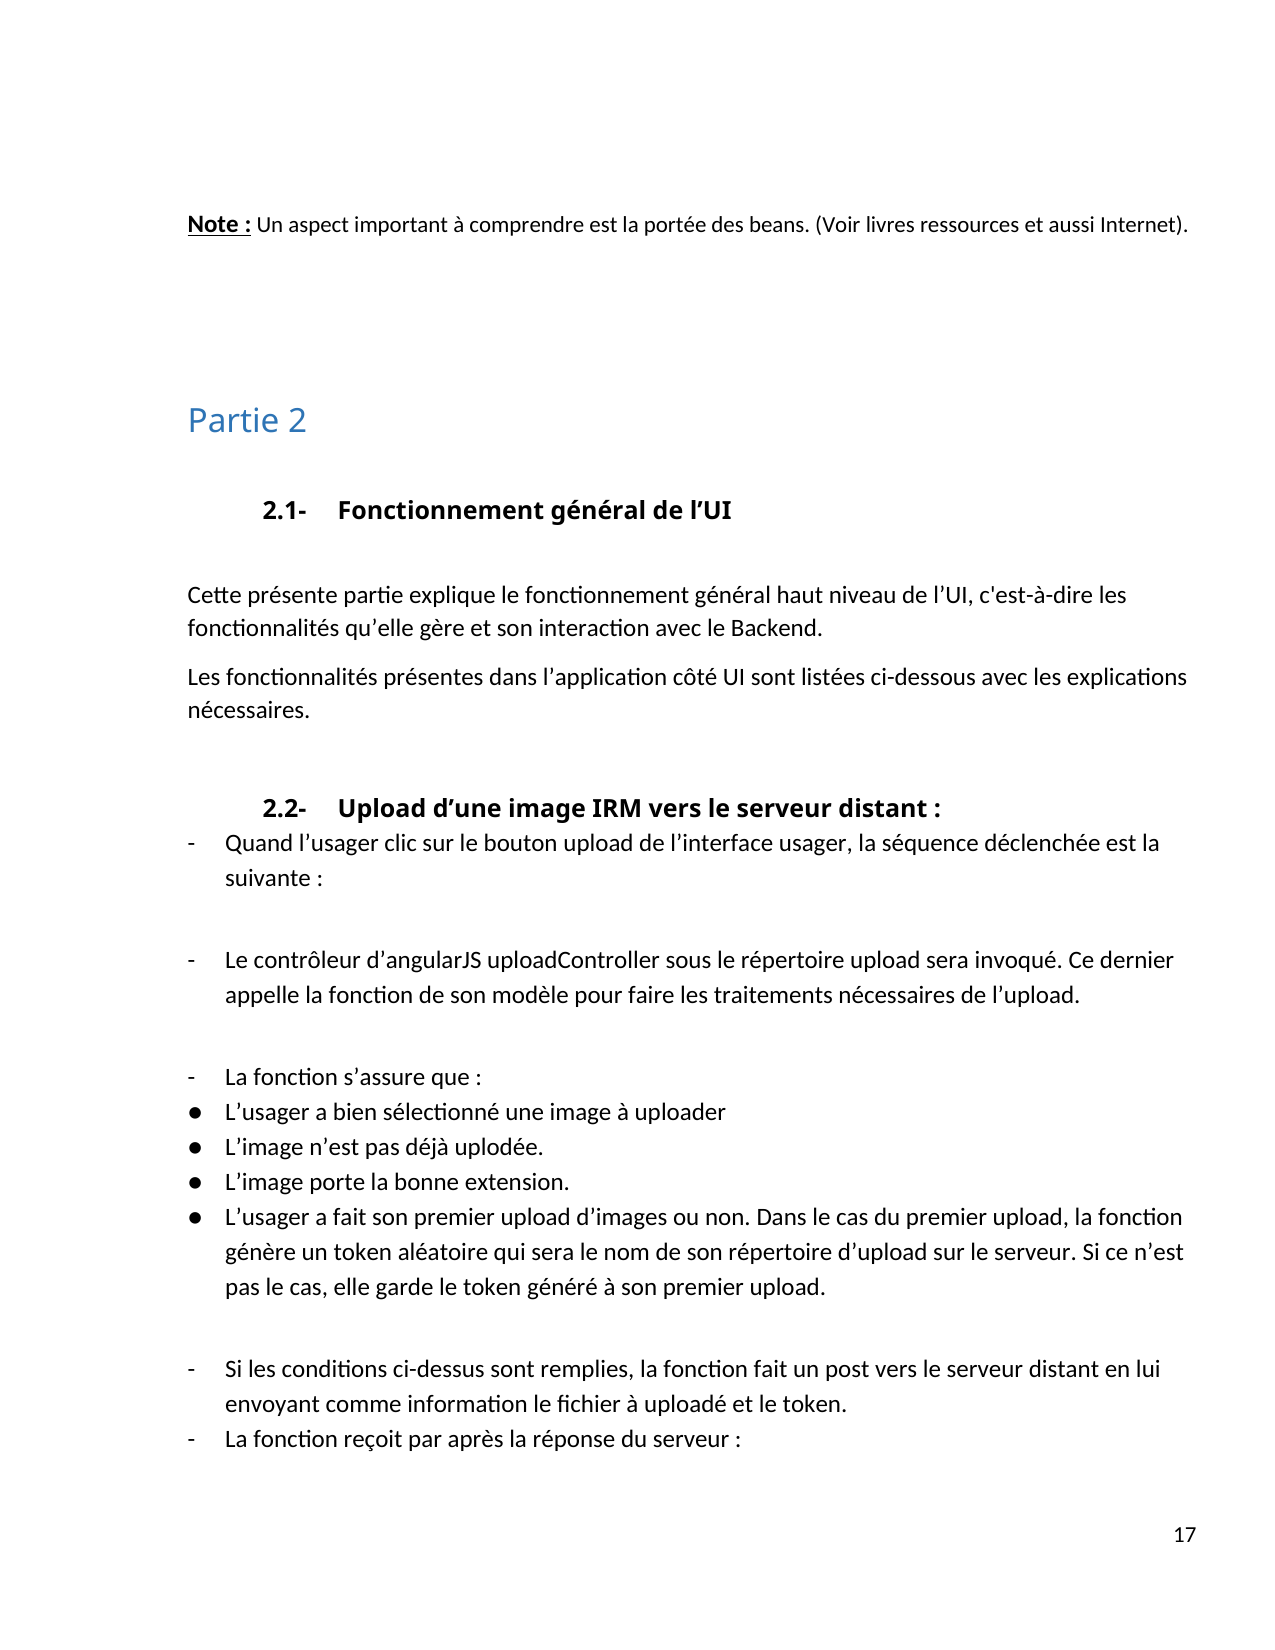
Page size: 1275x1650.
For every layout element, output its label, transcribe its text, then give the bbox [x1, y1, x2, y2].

list Le contrôleur d’angularJS uploadController sous le répertoire upload sera invoqué. Ce dernier appelle la fonction de son modèle pour faire les traitements nécessaires de l’upload. [187, 944, 1196, 1010]
list L’usager a fait son premier upload d’images ou non. Dans le cas du premier upload, la fonction génère un token aléatoire qui sera le nom de son répertoire d’upload sur le serveur. Si ce n’est pas le cas, elle garde le token généré à son premier upload. [187, 1201, 1196, 1302]
list L’image porte la bonne extension. [187, 1166, 1196, 1197]
subtitle Partie 2 [187, 397, 1196, 442]
subtitle Fonctionnement général de l’UI [262, 492, 1196, 527]
list Quand l’usager clic sur le bouton upload de l’interface usager, la séquence déclenchée est la suivante : [187, 827, 1196, 893]
list La fonction reçoit par après la réponse du serveur : [187, 1423, 1196, 1454]
list L’image n’est pas déjà uplodée. [187, 1131, 1196, 1162]
list L’usager a bien sélectionné une image à uploader [187, 1096, 1196, 1127]
text Note : Un aspect important à comprendre est la portée des beans. (Voir livres ressources et aussi Internet). [187, 209, 1196, 239]
list La fonction s’assure que : [187, 1061, 1196, 1092]
text Cette présente partie explique le fonctionnement général haut niveau de l’UI, c'est-à-dire les fonctionnalités qu’elle gère et son interaction avec le Backend. [187, 579, 1196, 642]
text Les fonctionnalités présentes dans l’application côté UI sont listées ci-dessous avec les explications nécessaires. [187, 661, 1196, 725]
subtitle Upload d’une image IRM vers le serveur distant : [262, 791, 1196, 825]
list Si les conditions ci-dessus sont remplies, la fonction fait un post vers le serveur distant en lui envoyant comme information le fichier à uploadé et le token. [187, 1353, 1196, 1419]
